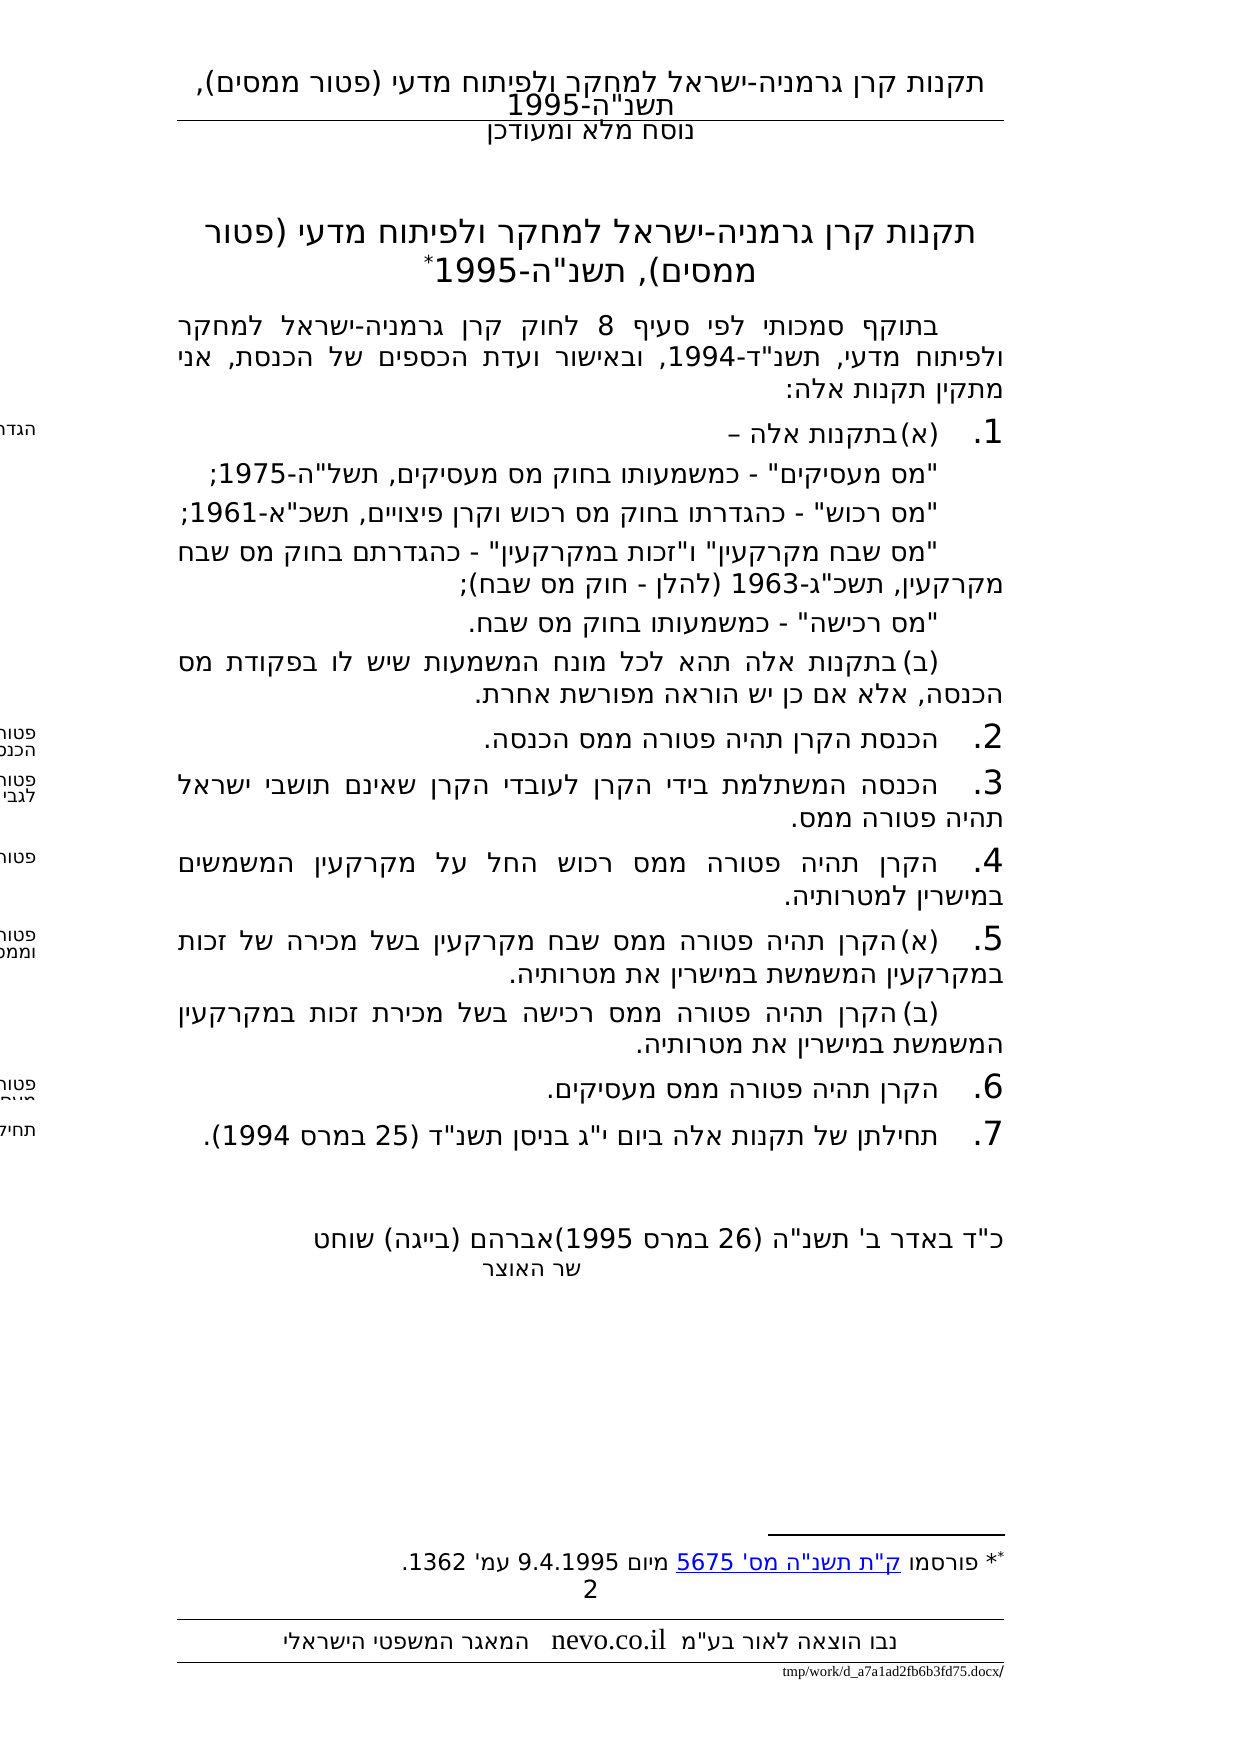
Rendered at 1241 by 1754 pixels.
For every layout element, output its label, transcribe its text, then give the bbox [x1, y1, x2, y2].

text "מס שבח מקרקעין" ו"זכות במקרקעין" - כהגדרתם בחוק מס שבח מקרקעין, תשכ"ג-1963 (להלן - חוק מס שבח); [177, 537, 1004, 600]
text בתוקף סמכותי לפי סעיף 8 לחוק קרן גרמניה-ישראל למחקר ולפיתוח מדעי, תשנ"ד-1994, ובאישור ועדת הכספים של הכנסת, אני מתקין תקנות אלה: [177, 310, 1004, 405]
text 6. הקרן תהיה פטורה ממס מעסיקים. [177, 1068, 1004, 1107]
text 7. תחילתן של תקנות אלה ביום י"ג בניסן תשנ"ד (25 במרס 1994). [177, 1114, 1004, 1153]
text כ"ד באדר ב' תשנ"ה (26 במרס 1995) אברהם (בייגה) שוחט [177, 1224, 1004, 1255]
text 1. (א) בתקנות אלה – [177, 412, 1004, 451]
text 3. הכנסה המשתלמת בידי הקרן לעובדי הקרן שאינם תושבי ישראל תהיה פטורה ממס. [177, 763, 1004, 834]
text 5. (א) הקרן תהיה פטורה ממס שבח מקרקעין בשל מכירה של זכות במקרקעין המשמשת במישרין את מטרותיה. [177, 919, 1004, 990]
text "מס רכוש" - כהגדרתו בחוק מס רכוש וקרן פיצויים, תשכ"א-1961; [177, 498, 1004, 529]
text (ב) בתקנות אלה תהא לכל מונח המשמעות שיש לו בפקודת מס הכנסה, אלא אם כן יש הוראה מפורשת אחרת. [177, 646, 1004, 709]
text שר האוצר [177, 1255, 1004, 1282]
text תקנות קרן גרמניה-ישראל למחקר ולפיתוח מדעי (פטור ממסים), תשנ"ה-1995* [177, 212, 1004, 290]
text 4. הקרן תהיה פטורה ממס רכוש החל על מקרקעין המשמשים במישרין למטרותיה. [177, 841, 1004, 912]
text 2. הכנסת הקרן תהיה פטורה ממס הכנסה. [177, 717, 1004, 756]
text "מס מעסיקים" - כמשמעותו בחוק מס מעסיקים, תשל"ה-1975; [177, 459, 1004, 490]
text "מס רכישה" - כמשמעותו בחוק מס שבח. [177, 607, 1004, 639]
text (ב) הקרן תהיה פטורה ממס רכישה בשל מכירת זכות במקרקעין המשמשת במישרין את מטרותיה. [177, 997, 1004, 1060]
